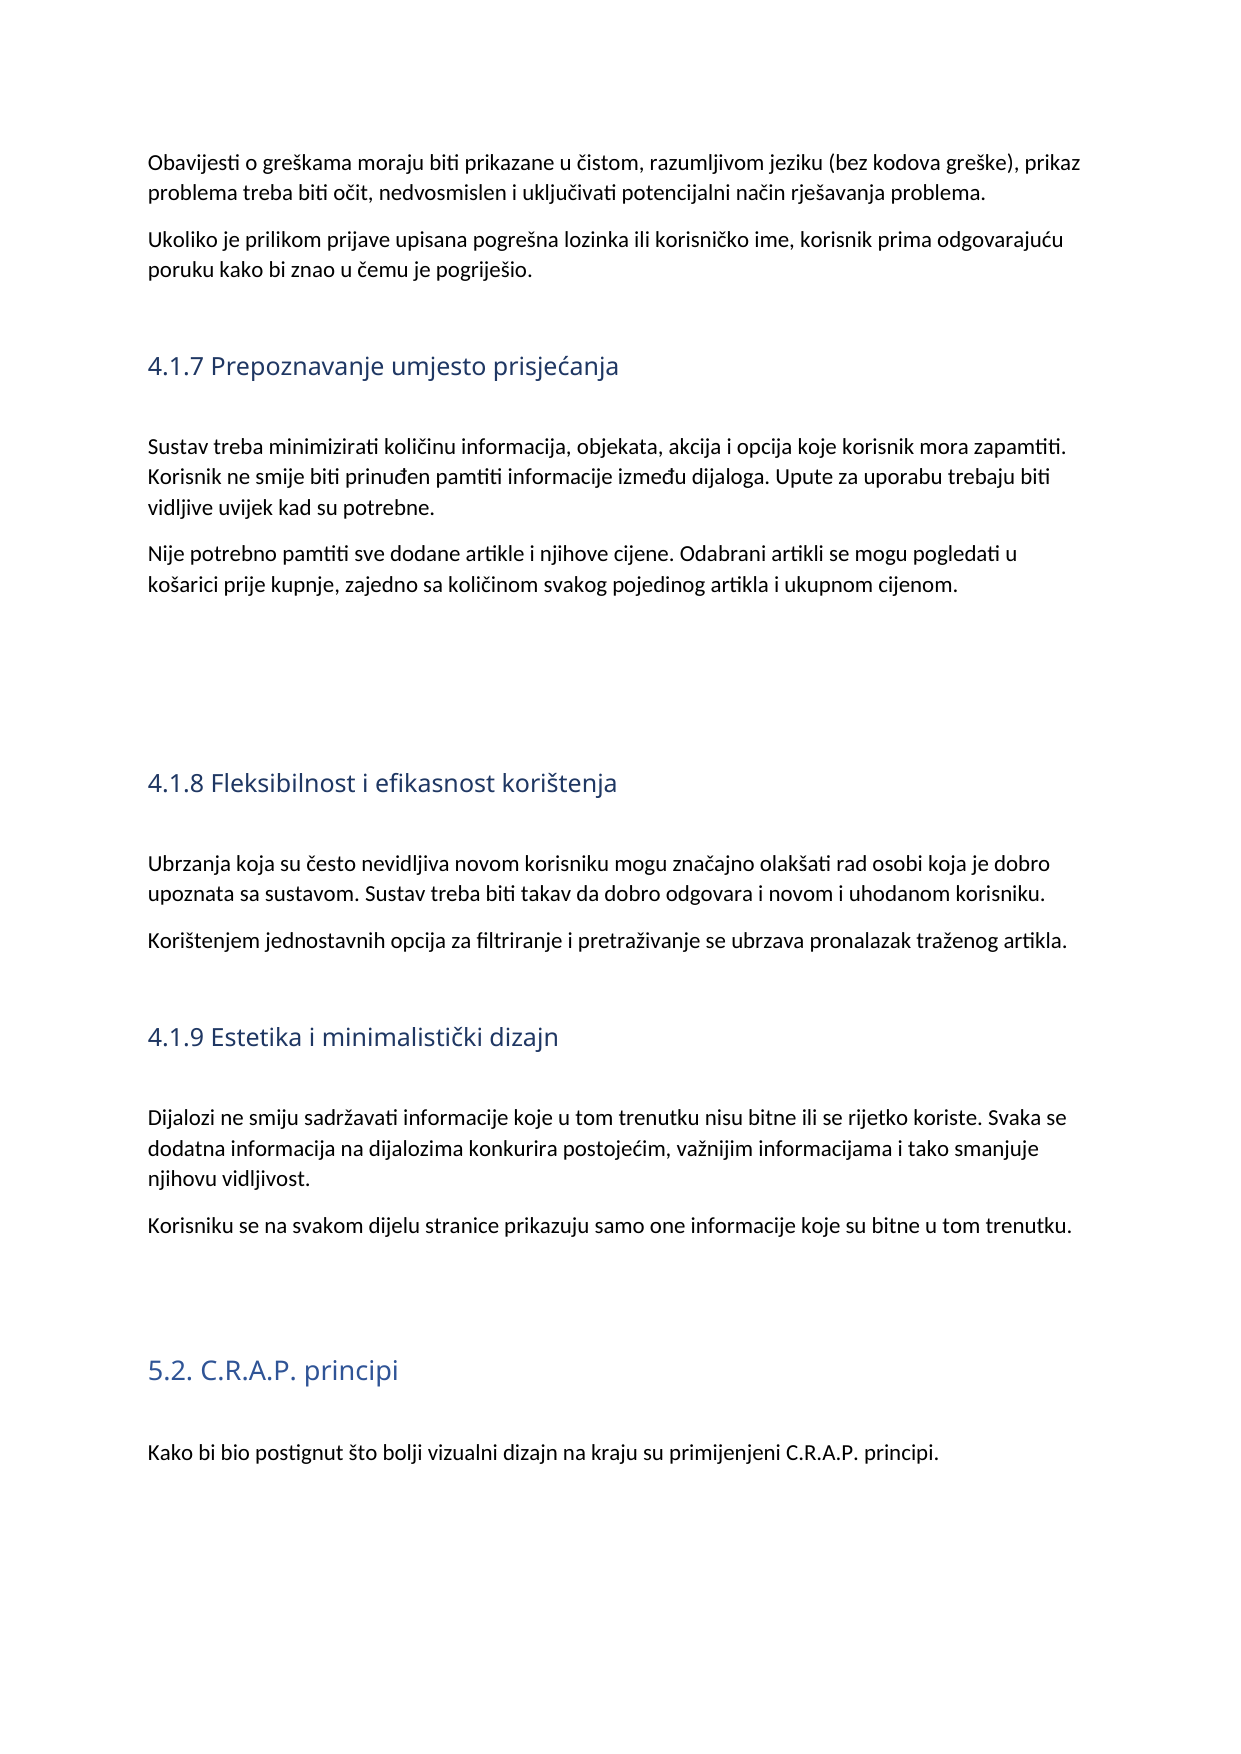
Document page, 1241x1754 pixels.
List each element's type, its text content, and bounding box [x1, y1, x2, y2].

text Dijalozi ne smiju sadržavati informacije koje u tom trenutku nisu bitne ili se rijetko koriste. Svaka se dodatna informacija na dijalozima konkurira postojećim, važnijim informacijama i tako smanjuje njihovu vidljivost. [148, 1103, 1093, 1192]
text Korisniku se na svakom dijelu stranice prikazuju samo one informacije koje su bitne u tom trenutku. [148, 1211, 1093, 1239]
text Ubrzanja koja su često nevidljiva novom korisniku mogu značajno olakšati rad osobi koja je dobro upoznata sa sustavom. Sustav treba biti takav da dobro odgovara i novom i uhodanom korisniku. [148, 849, 1093, 907]
text Sustav treba minimizirati količinu informacija, objekata, akcija i opcija koje korisnik mora zapamtiti. Korisnik ne smije biti prinuđen pamtiti informacije između dijaloga. Upute za uporabu trebaju biti vidljive uvijek kad su potrebne. [148, 432, 1093, 521]
subtitle 5.2. C.R.A.P. principi [148, 1351, 1093, 1388]
text Kako bi bio postignut što bolji vizualni dizajn na kraju su primijenjeni C.R.A.P. principi. [148, 1438, 1093, 1466]
subtitle 4.1.7 Prepoznavanje umjesto prisjećanja [148, 349, 1093, 383]
subtitle 4.1.8 Fleksibilnost i efikasnost korištenja [148, 765, 1093, 799]
text Nije potrebno pamtiti sve dodane artikle i njihove cijene. Odabrani artikli se mogu pogledati u košarici prije kupnje, zajedno sa količinom svakog pojedinog artikla i ukupnom cijenom. [148, 539, 1093, 598]
subtitle 4.1.9 Estetika i minimalistički dizajn [148, 1020, 1093, 1054]
text Korištenjem jednostavnih opcija za filtriranje i pretraživanje se ubrzava pronalazak traženog artikla. [148, 926, 1093, 954]
text Ukoliko je prilikom prijave upisana pogrešna lozinka ili korisničko ime, korisnik prima odgovarajuću poruku kako bi znao u čemu je pogriješio. [148, 225, 1093, 283]
text Obavijesti o greškama moraju biti prikazane u čistom, razumljivom jeziku (bez kodova greške), prikaz problema treba biti očit, nedvosmislen i uključivati potencijalni način rješavanja problema. [148, 148, 1093, 206]
